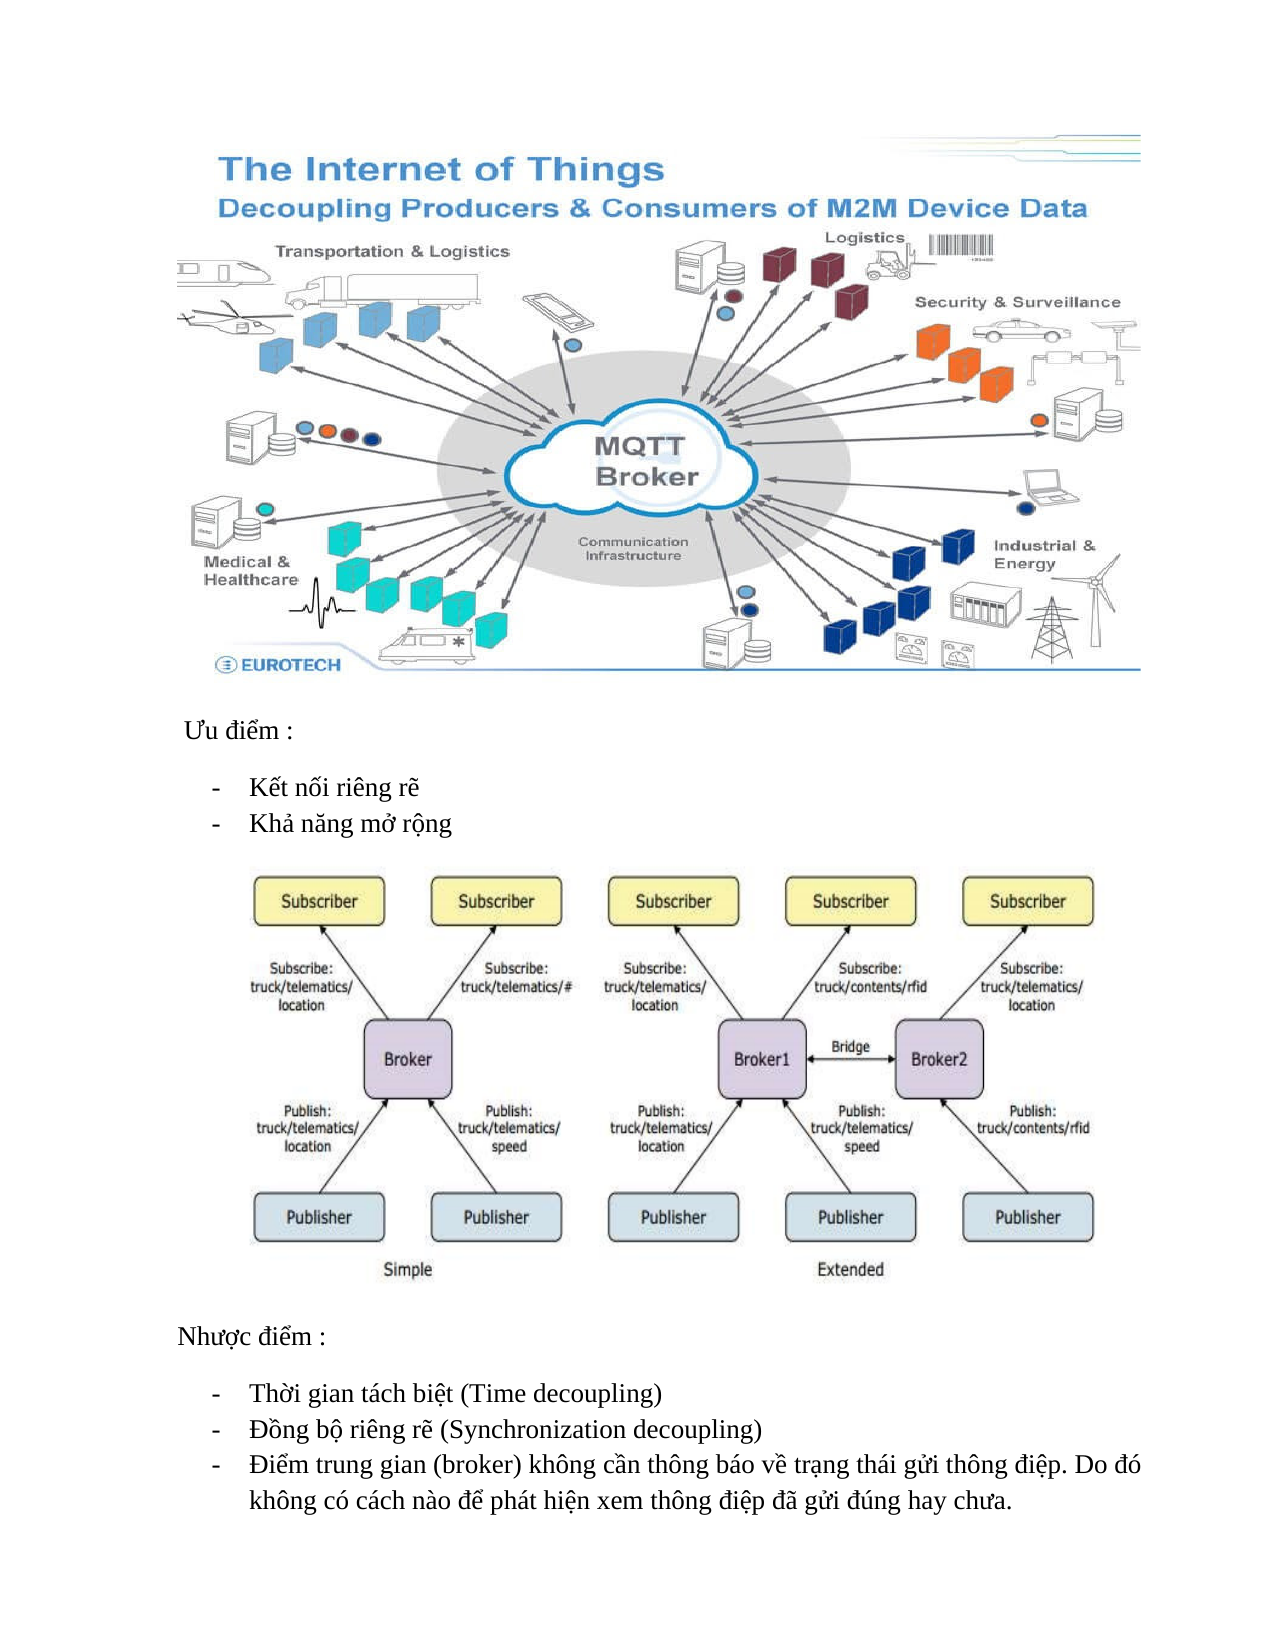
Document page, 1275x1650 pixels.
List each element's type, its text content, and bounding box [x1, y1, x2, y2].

picture [211, 842, 1142, 1296]
list Thời gian tách biệt (Time decoupling) [211, 1377, 1156, 1408]
list Đồng bộ riêng rẽ (Synchronization decoupling) [211, 1413, 1156, 1444]
picture [177, 118, 1141, 690]
list Điểm trung gian (broker) không cần thông báo về trạng thái gửi thông điệp. Do đó không có cách nào để phát hiện xem thông điệp đã gửi đúng hay chưa. [211, 1448, 1156, 1515]
text Nhược điểm : [177, 1321, 1156, 1352]
list Kết nối riêng rẽ [211, 771, 1156, 802]
list Khả năng mở rộng [211, 807, 1156, 838]
text Ưu điểm : [177, 714, 1156, 746]
